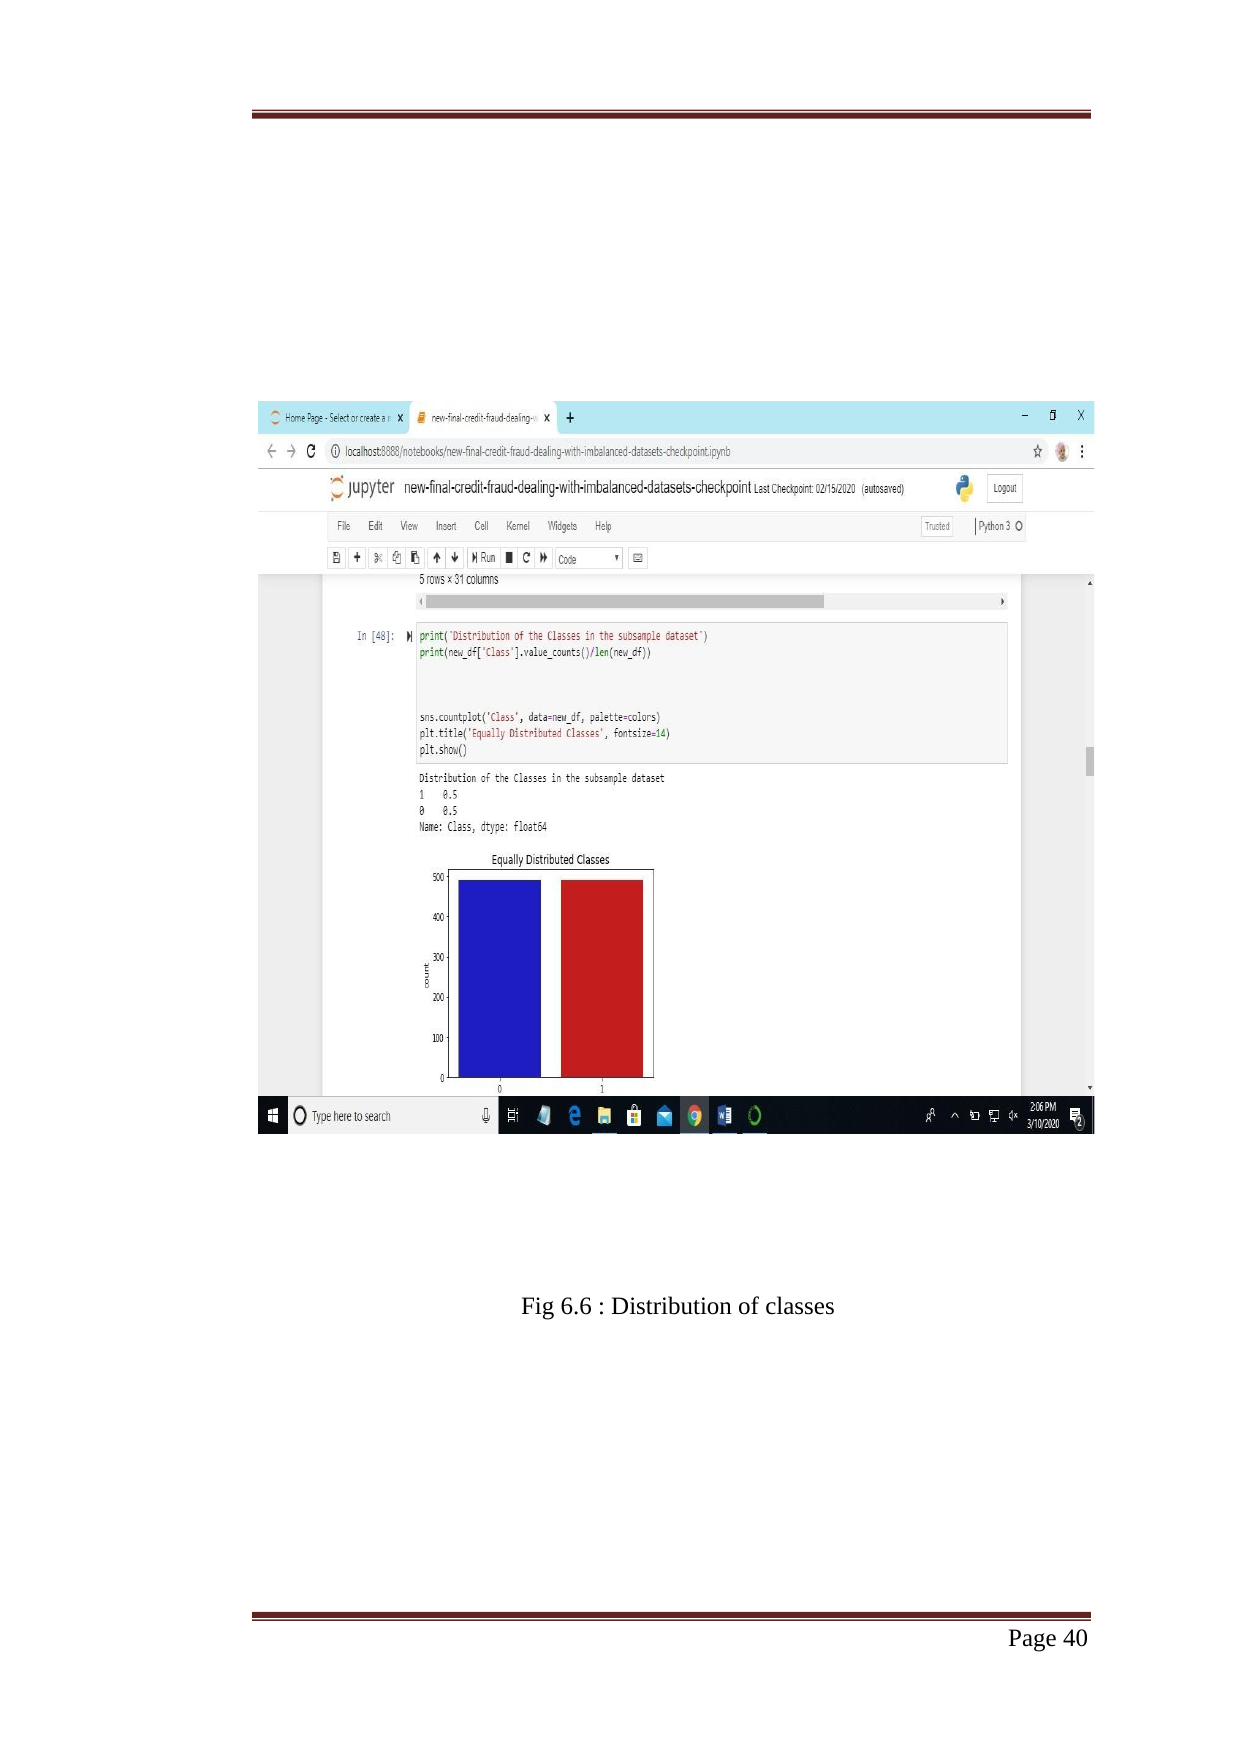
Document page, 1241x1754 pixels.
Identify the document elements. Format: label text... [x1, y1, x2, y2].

picture [258, 401, 1095, 1134]
text Fig 6.6 : Distribution of classes [225, 1291, 1131, 1319]
